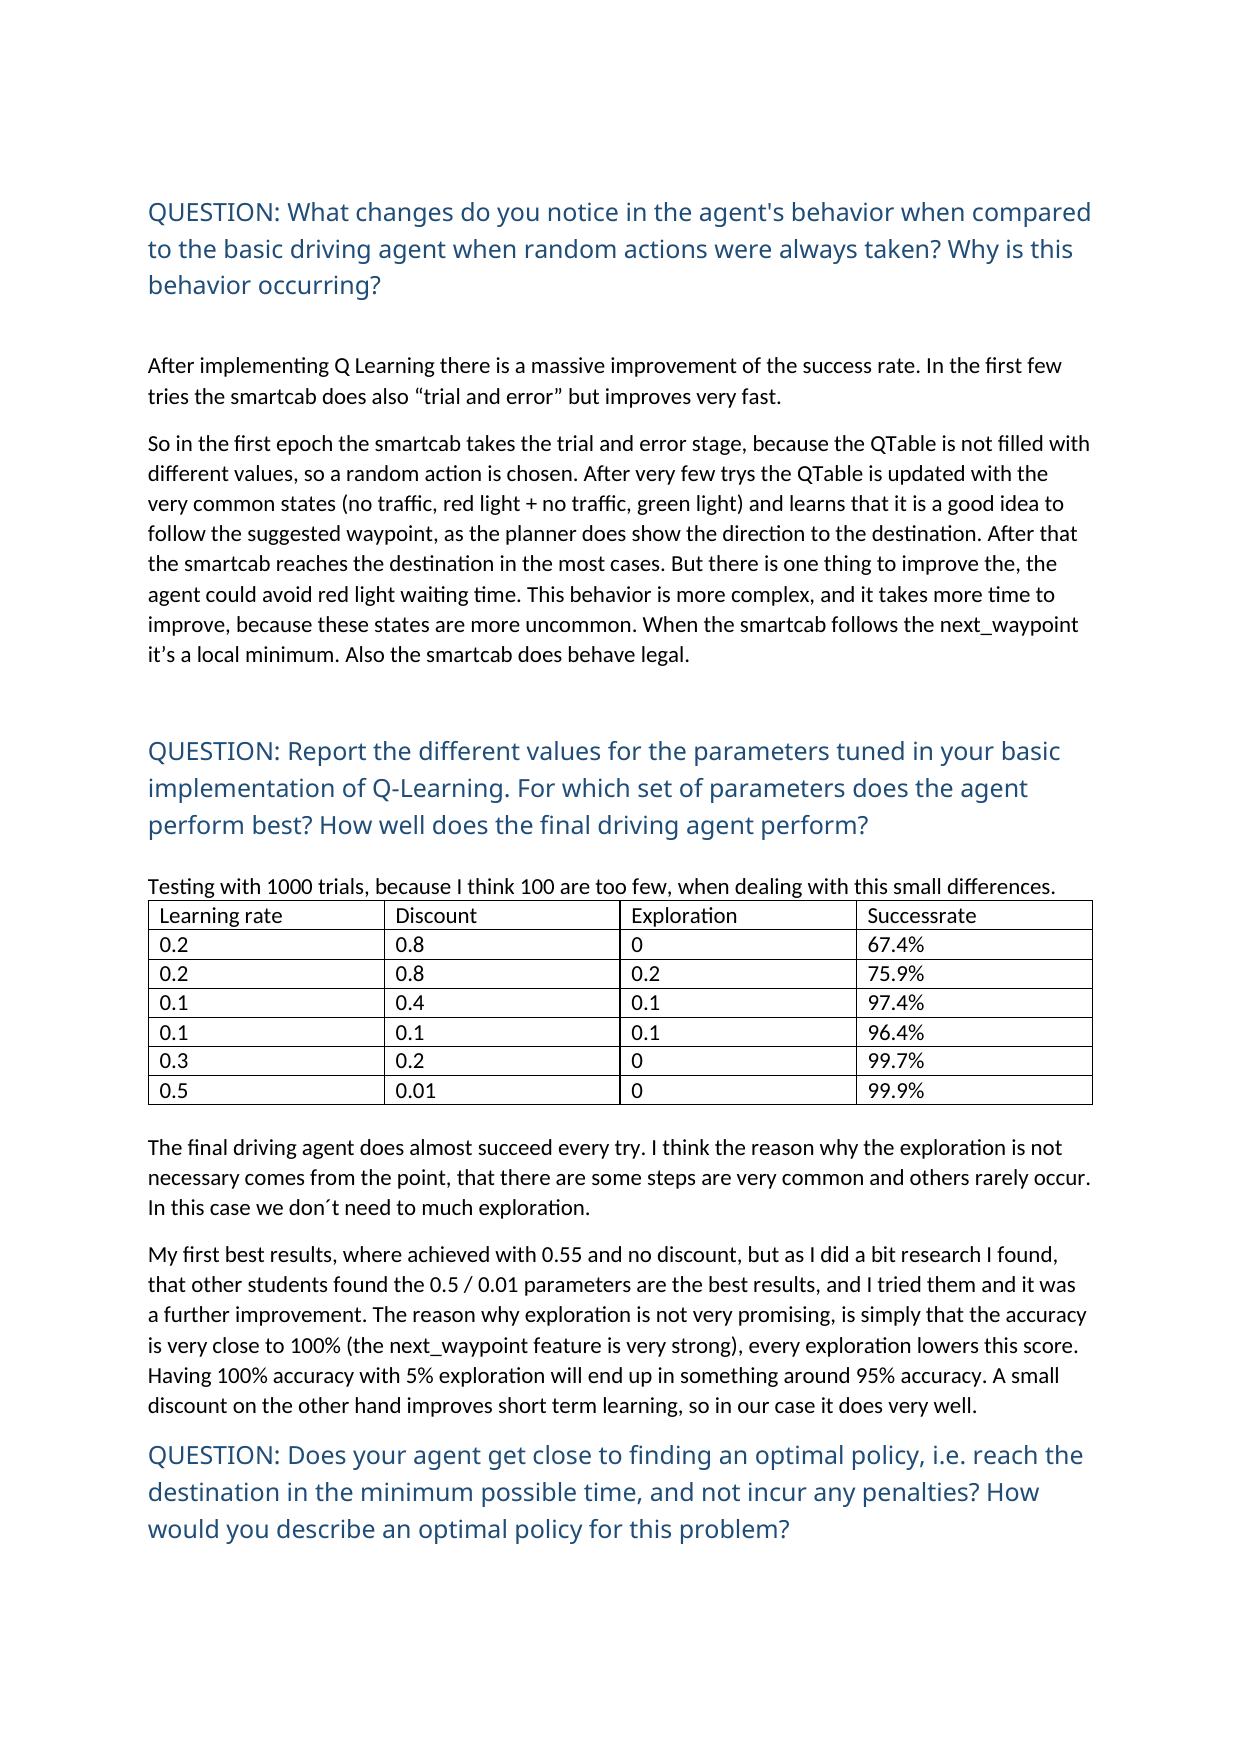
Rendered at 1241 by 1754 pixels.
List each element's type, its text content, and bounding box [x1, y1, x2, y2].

table_cell 0.1 [149, 1018, 384, 1046]
text So in the first epoch the smartcab takes the trial and error stage, because the QTable is not filled with different values, so a random action is chosen. After very few trys the QTable is updated with the very common states (no traffic, red light + no traffic, green light) and learns that it is a good idea to follow the suggested waypoint, as the planner does show the direction to the destination. After that the smartcab reaches the destination in the most cases. But there is one thing to improve the, the agent could avoid red light waiting time. This behavior is more complex, and it takes more time to improve, because these states are more uncommon. When the smartcab follows the next_waypoint it’s a local minimum. Also the smartcab does behave legal. [148, 429, 1093, 668]
subtitle QUESTION: Does your agent get close to finding an optimal policy, i.e. reach the destination in the minimum possible time, and not incur any penalties? How would you describe an optimal policy for this problem? [148, 1438, 1093, 1546]
table_cell 0.3 [149, 1047, 384, 1075]
table_cell 0.1 [149, 989, 384, 1017]
table_cell 0.1 [385, 1018, 619, 1046]
table_cell 0.2 [149, 930, 384, 958]
table_cell 99.7% [857, 1047, 1092, 1075]
table_cell 0.2 [621, 960, 856, 987]
table_cell 97.4% [857, 989, 1092, 1017]
table_cell 0.2 [149, 960, 384, 987]
table_cell 0 [621, 1076, 856, 1104]
table_header Exploration [621, 901, 856, 929]
text Testing with 1000 trials, because I think 100 are too few, when dealing with this small differences. [148, 872, 1093, 900]
table_cell 0.1 [621, 1018, 856, 1046]
table_header Successrate [857, 901, 1092, 929]
table_cell 75.9% [857, 960, 1092, 987]
text My first best results, where achieved with 0.55 and no discount, but as I did a bit research I found, that other students found the 0.5 / 0.01 parameters are the best results, and I tried them and it was a further improvement. The reason why exploration is not very promising, is simply that the accuracy is very close to 100% (the next_waypoint feature is very strong), every exploration lowers this score. Having 100% accuracy with 5% exploration will end up in something around 95% accuracy. A small discount on the other hand improves short term learning, so in our case it does very well. [148, 1240, 1093, 1419]
text After implementing Q Learning there is a massive improvement of the success rate. In the first few tries the smartcab does also “trial and error” but improves very fast. [148, 352, 1093, 410]
table_cell 96.4% [857, 1018, 1092, 1046]
table_header Discount [385, 901, 619, 929]
subtitle QUESTION: Report the different values for the parameters tuned in your basic implementation of Q-Learning. For which set of parameters does the agent perform best? How well does the final driving agent perform? [148, 734, 1093, 842]
text The final driving agent does almost succeed every try. I think the reason why the exploration is not necessary comes from the point, that there are some steps are very common and others rarely occur. In this case we don´t need to much exploration. [148, 1133, 1093, 1221]
subtitle QUESTION: What changes do you notice in the agent's behavior when compared to the basic driving agent when random actions were always taken? Why is this behavior occurring? [148, 194, 1093, 302]
table_cell 0 [621, 1047, 856, 1075]
table_header Learning rate [149, 901, 384, 929]
table_cell 99.9% [857, 1076, 1092, 1104]
table_cell 0.8 [385, 930, 619, 958]
table_cell 0.8 [385, 960, 619, 987]
table_cell 0.1 [621, 989, 856, 1017]
table_cell 0.01 [385, 1076, 619, 1104]
table_cell 0 [621, 930, 856, 958]
table_cell 67.4% [857, 930, 1092, 958]
table_cell 0.5 [149, 1076, 384, 1104]
table_cell 0.2 [385, 1047, 619, 1075]
table_cell 0.4 [385, 989, 619, 1017]
